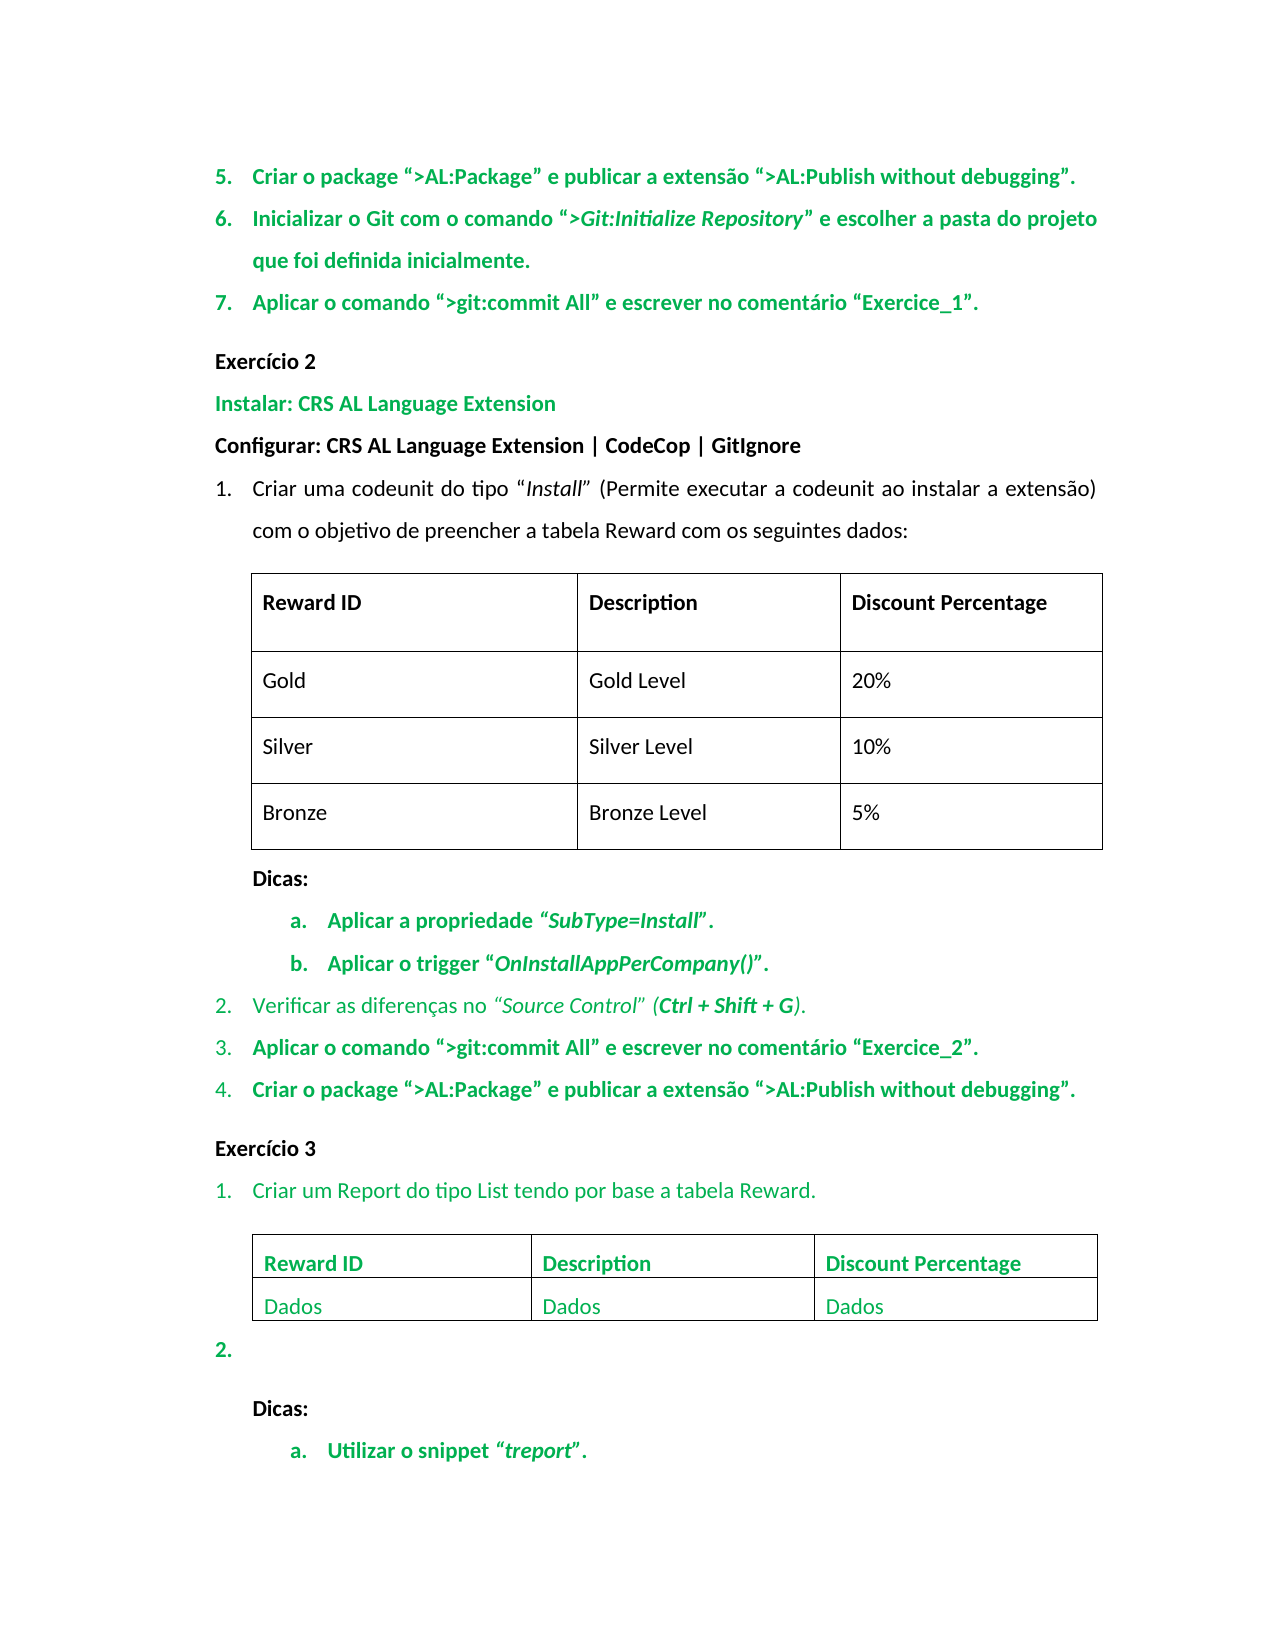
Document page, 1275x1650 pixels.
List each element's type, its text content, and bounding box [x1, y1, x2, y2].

list Aplicar a propriedade “SubType=Install”. [290, 892, 1098, 935]
table_cell Silver [252, 718, 577, 783]
table_header Description [532, 1235, 814, 1277]
table_cell Gold [252, 652, 577, 717]
table_cell Dados [532, 1278, 814, 1320]
text Exercício 2 [215, 333, 1098, 375]
table_cell 5% [841, 784, 1102, 849]
table_cell Silver Level [578, 718, 840, 783]
table_cell Dados [253, 1278, 531, 1320]
table_cell 20% [841, 652, 1102, 717]
list Verificar as diferenças no “Source Control” (Ctrl + Shift + G). [215, 977, 1098, 1019]
table_header Reward ID [252, 574, 577, 651]
table_header Discount Percentage [841, 574, 1102, 651]
table_cell Gold Level [578, 652, 840, 717]
list Criar uma codeunit do tipo “Install” (Permite executar a codeunit ao instalar a extensão) com o objetivo de preencher a tabela Reward com os seguintes dados: [215, 459, 1098, 544]
text Configurar: CRS AL Language Extension | CodeCop | GitIgnore [215, 417, 1098, 459]
list Aplicar o comando “>git:commit All” e escrever no comentário “Exercice_1”. [215, 274, 1098, 316]
text Instalar: CRS AL Language Extension [215, 375, 1098, 417]
list Criar o package “>AL:Package” e publicar a extensão “>AL:Publish without debugging”. [215, 1061, 1098, 1103]
table_header Reward ID [253, 1235, 531, 1277]
table_cell 10% [841, 718, 1102, 783]
text Dicas: [177, 850, 1098, 892]
list Criar um Report do tipo List tendo por base a tabela Reward. [215, 1162, 1098, 1204]
table_cell Bronze Level [578, 784, 840, 849]
list Aplicar o comando “>git:commit All” e escrever no comentário “Exercice_2”. [215, 1019, 1098, 1061]
table_cell Dados [815, 1278, 1097, 1320]
list Aplicar o trigger “OnInstallAppPerCompany()”. [290, 935, 1098, 977]
list Criar o package “>AL:Package” e publicar a extensão “>AL:Publish without debugging”. [215, 148, 1098, 190]
text Exercício 3 [215, 1120, 1098, 1162]
text Dicas: [252, 1380, 1098, 1422]
list Inicializar o Git com o comando “>Git:Initialize Repository” e escolher a pasta do projeto que foi definida inicialmente. [215, 190, 1098, 274]
list Utilizar o snippet “treport”. [290, 1422, 1098, 1464]
table_header Discount Percentage [815, 1235, 1097, 1277]
table_cell Bronze [252, 784, 577, 849]
table_header Description [578, 574, 840, 651]
